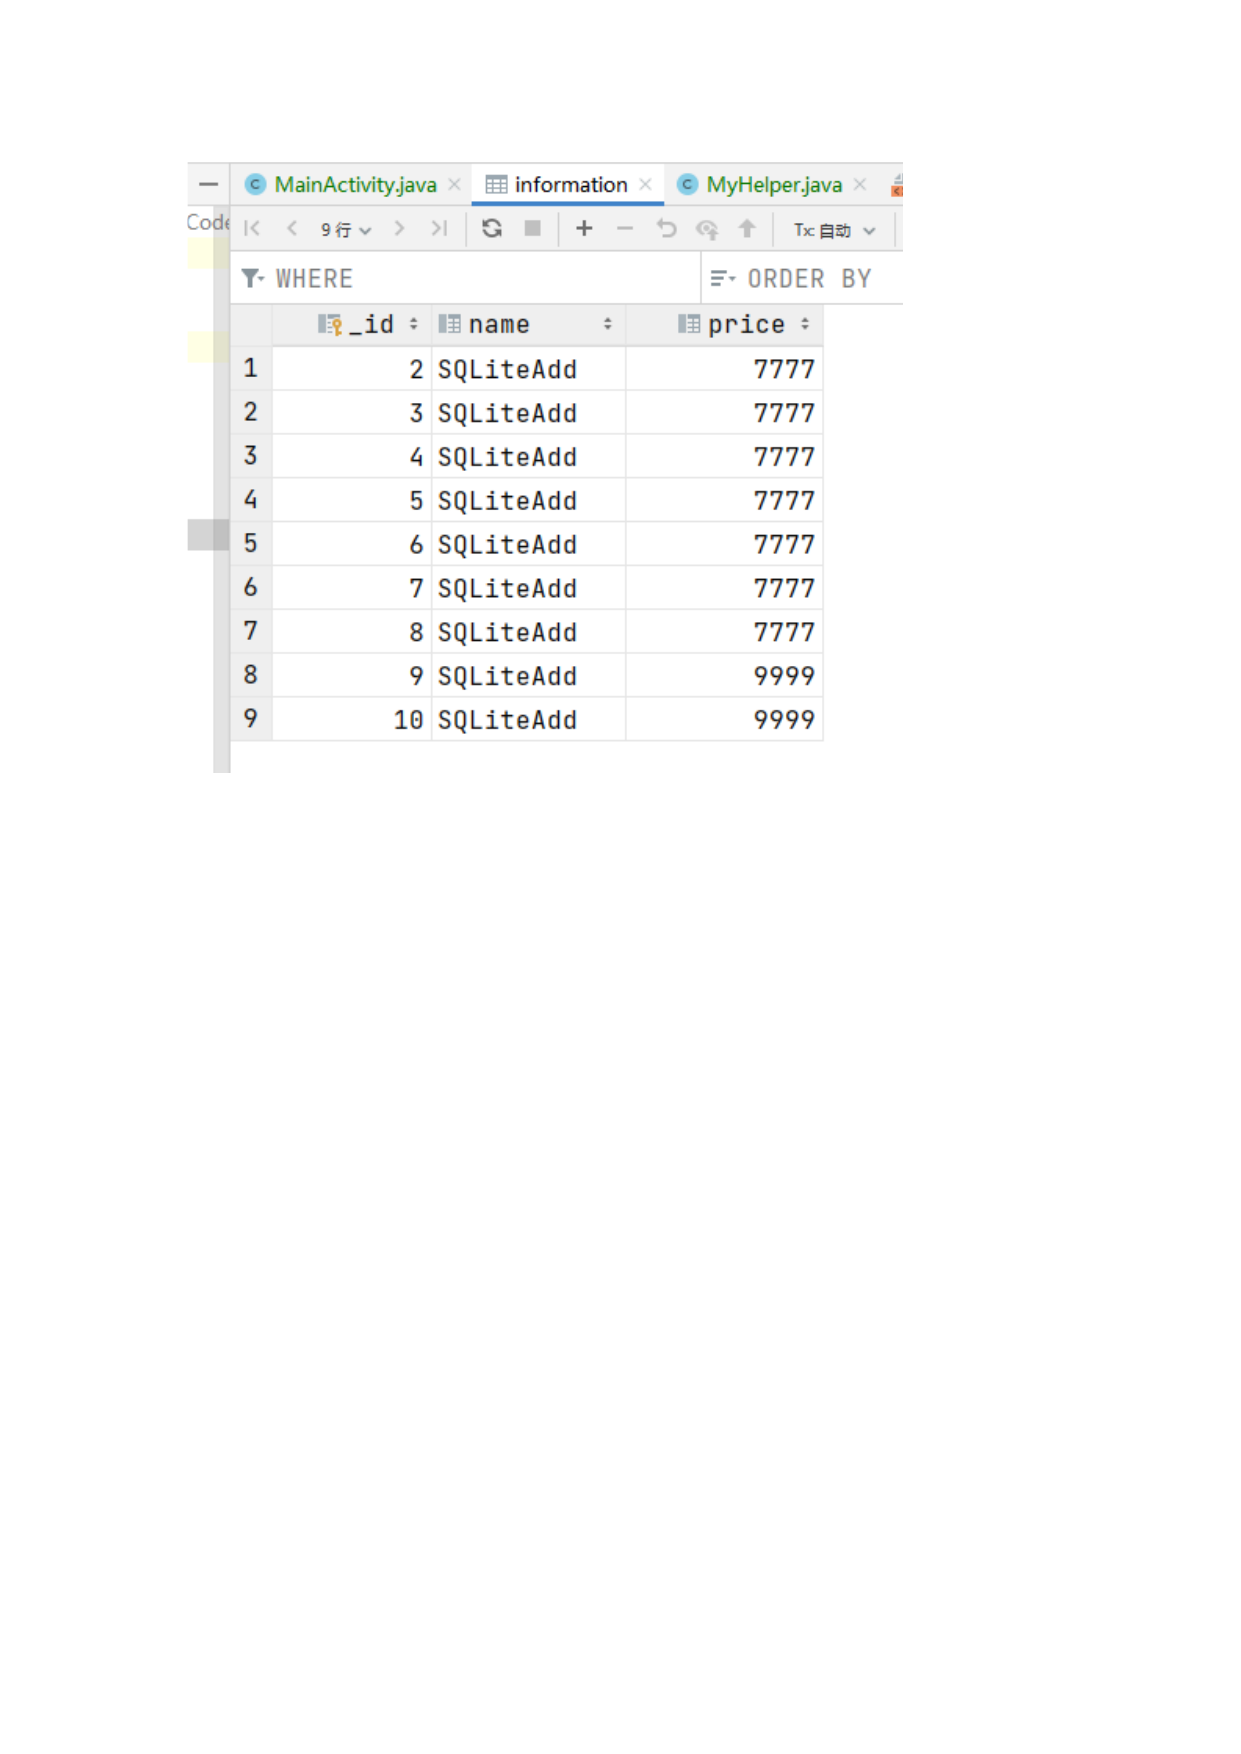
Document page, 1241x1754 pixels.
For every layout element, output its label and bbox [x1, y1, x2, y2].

picture [187, 162, 903, 773]
